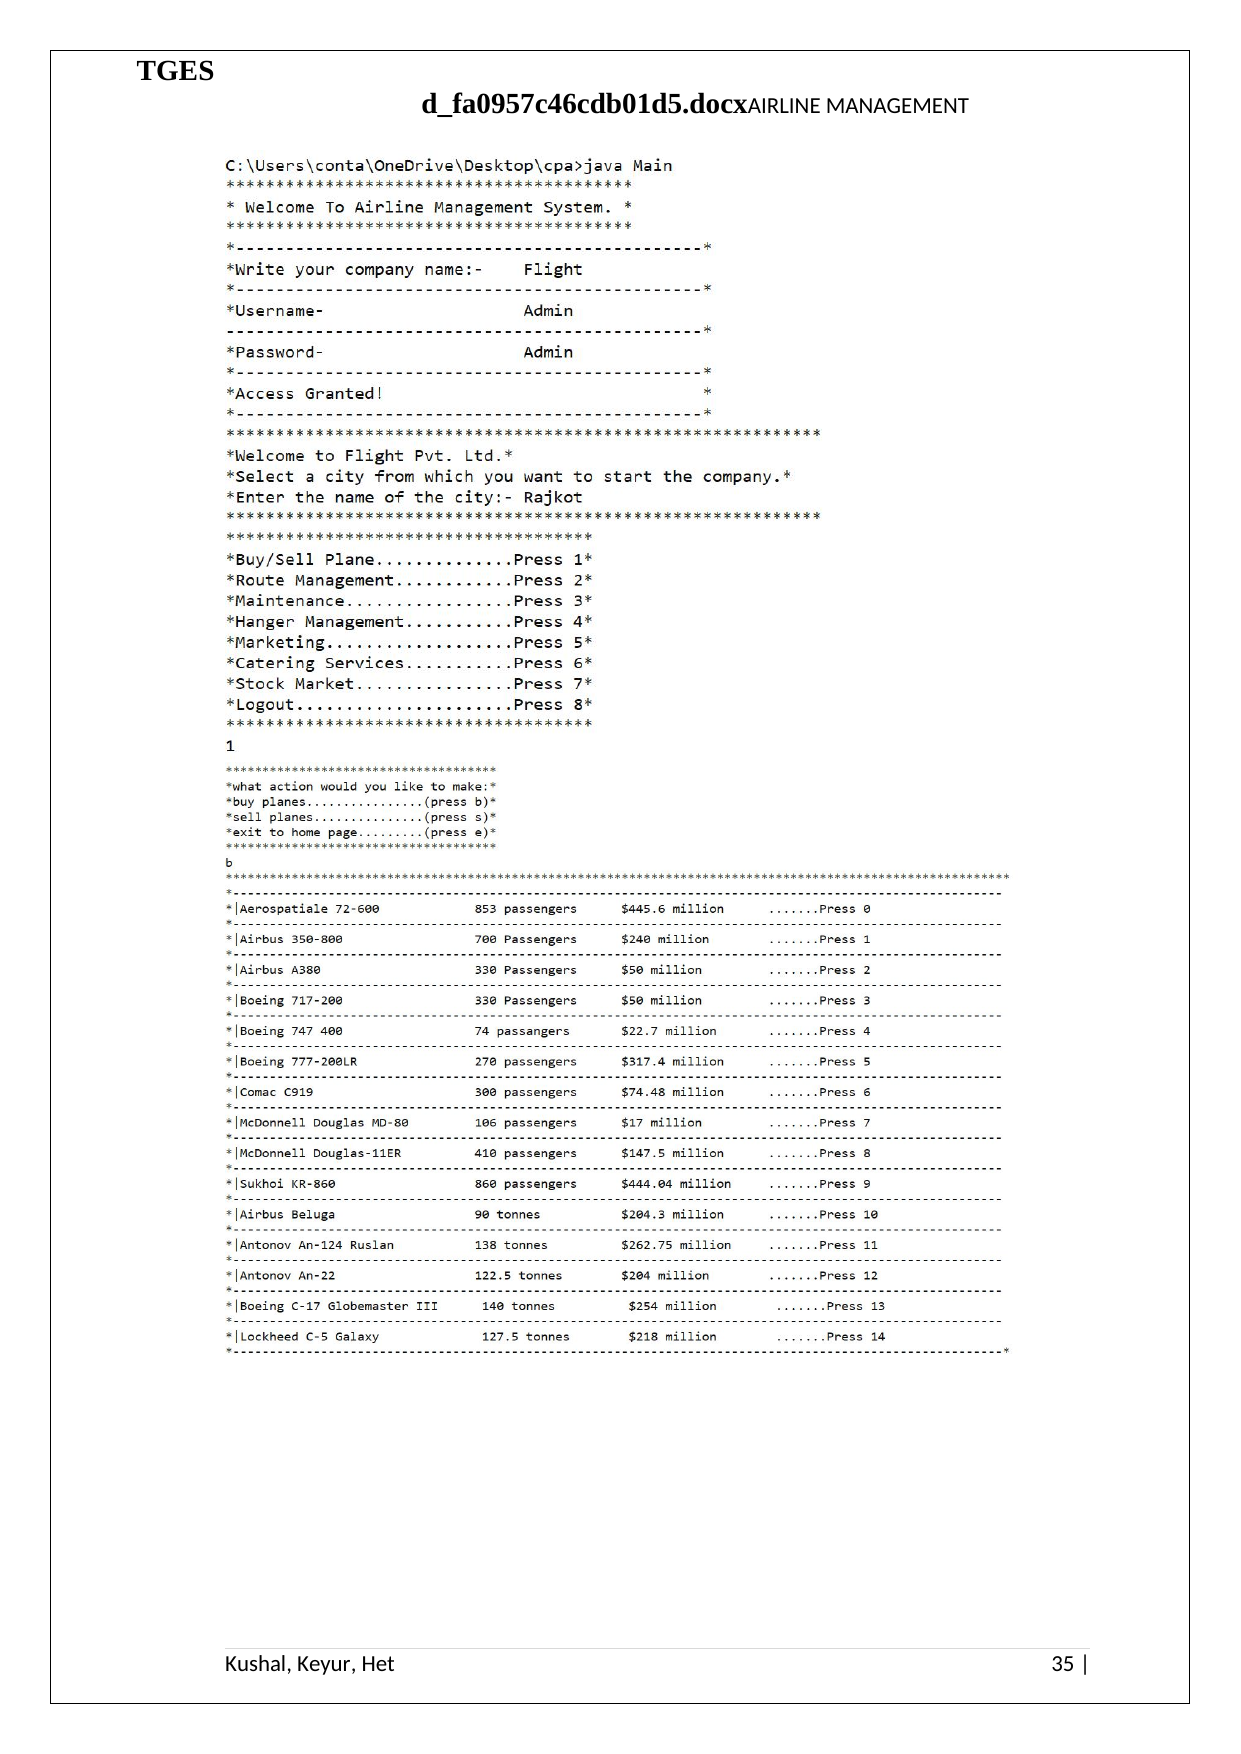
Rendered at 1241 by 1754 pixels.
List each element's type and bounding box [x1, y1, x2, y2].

picture [225, 150, 939, 760]
picture [225, 762, 1091, 1355]
